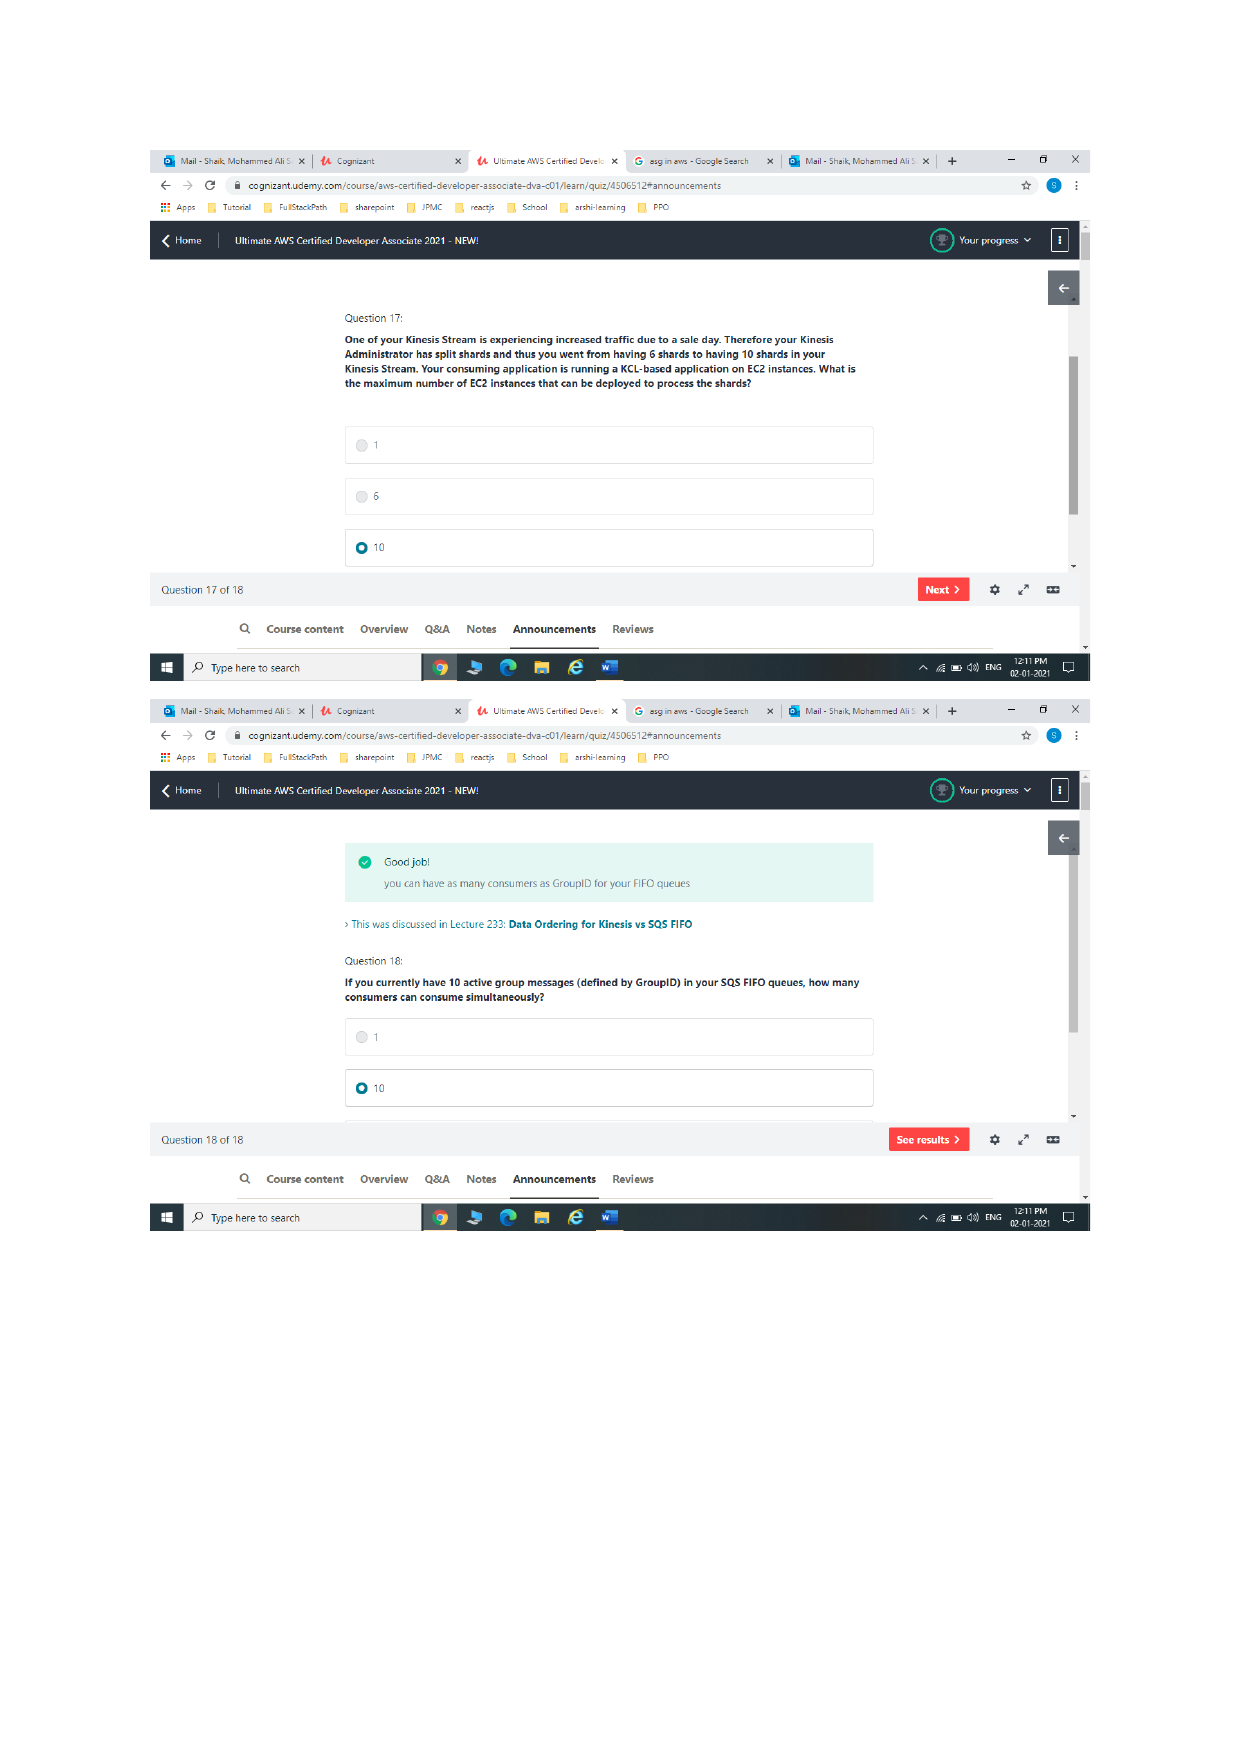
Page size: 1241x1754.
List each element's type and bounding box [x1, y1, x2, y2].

picture [150, 150, 1091, 681]
picture [150, 699, 1091, 1231]
